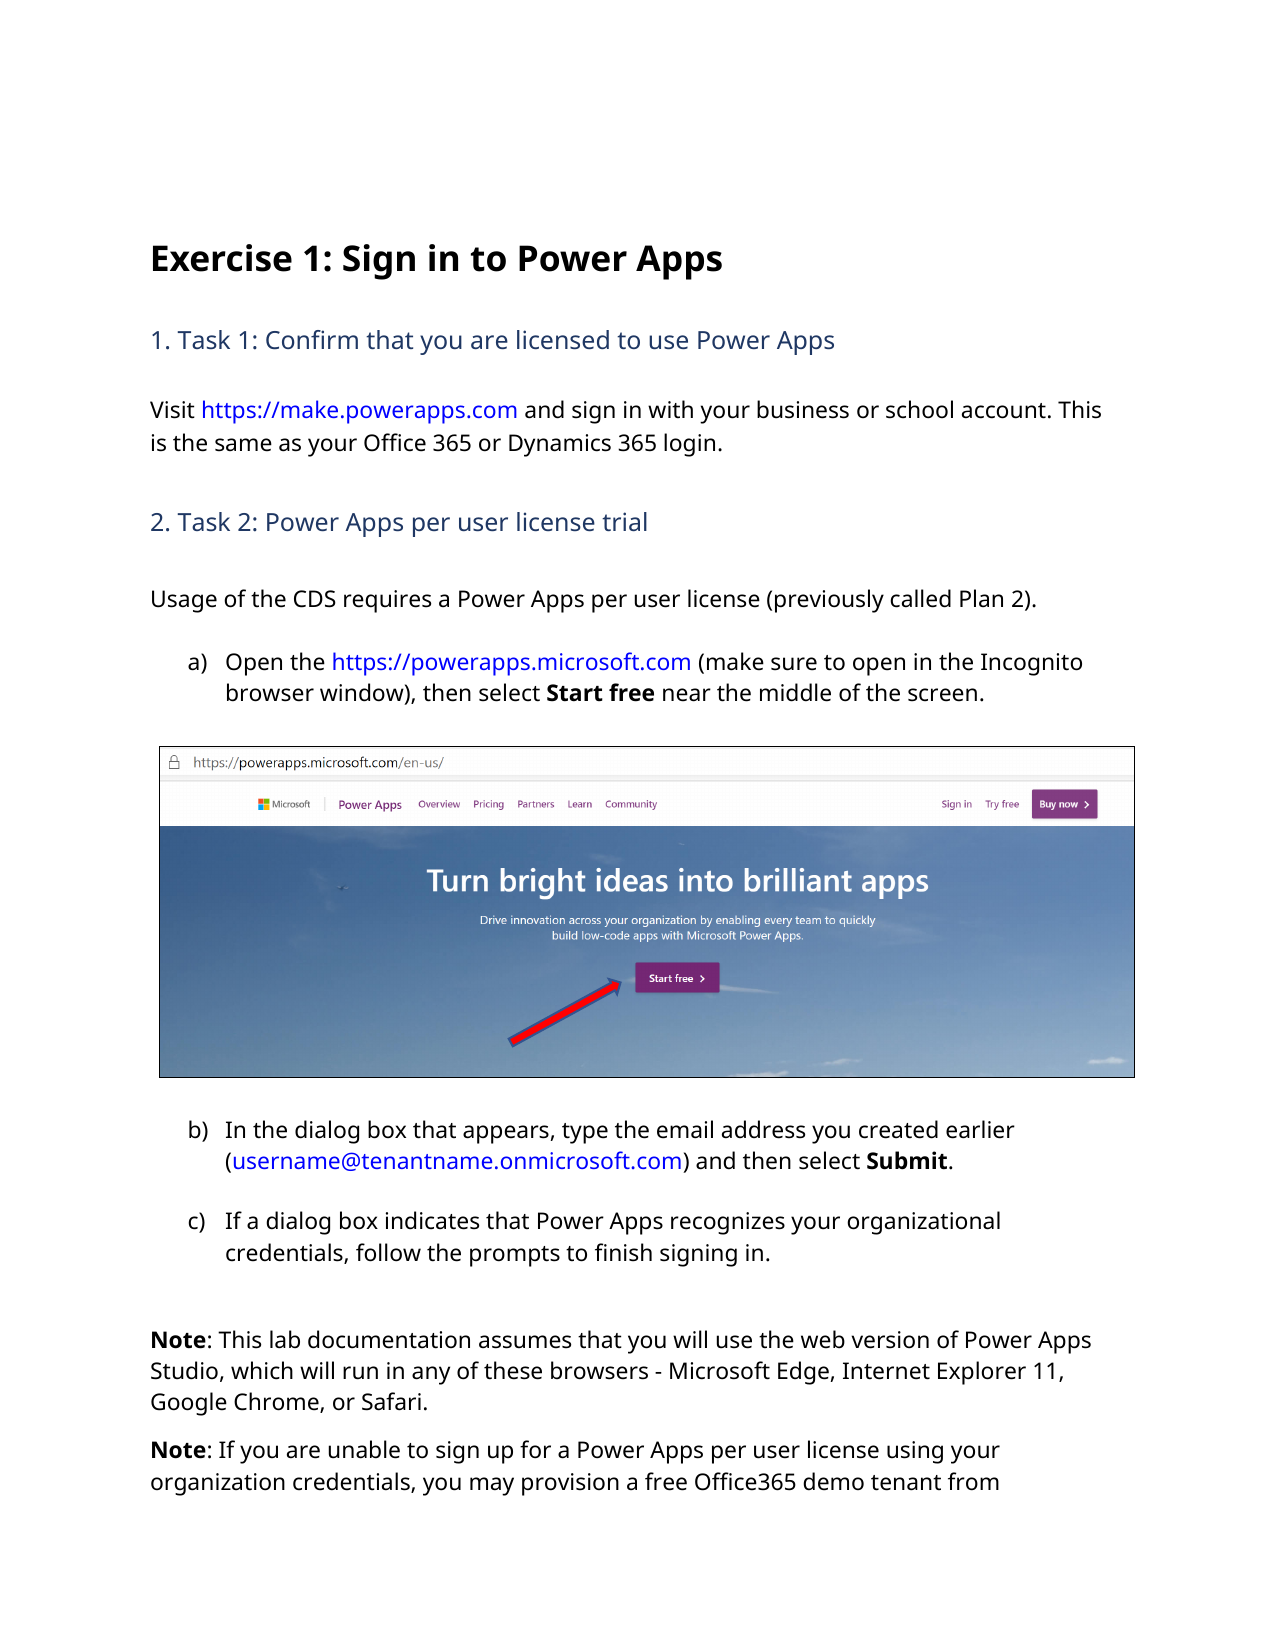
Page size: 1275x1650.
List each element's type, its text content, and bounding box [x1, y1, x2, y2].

text Visit https://make.powerapps.com and sign in with your business or school account. This is the same as your Office 365 or Dynamics 365 login. [150, 394, 1125, 459]
list If a dialog box indicates that Power Apps recognizes your organizational credentials, follow the prompts to finish signing in. [187, 1205, 1125, 1294]
text Note: This lab documentation assumes that you will use the web version of Power Apps Studio, which will run in any of these browsers - Microsoft Edge, Internet Explorer 11, Google Chrome, or Safari. [150, 1323, 1125, 1417]
text 1. Task 1: Confirm that you are licensed to use Power Apps [150, 323, 1125, 357]
picture [160, 747, 1134, 1077]
subtitle Exercise 1: Sign in to Power Apps [149, 239, 1125, 279]
text 2. Task 2: Power Apps per user license trial [150, 505, 1125, 539]
text Usage of the CDS requires a Power Apps per user license (previously called Plan 2). [150, 583, 1125, 614]
list Open the https://powerapps.microsoft.com (make sure to open in the Incognito browser window), then select Start free near the middle of the screen. [187, 646, 1125, 708]
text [150, 1434, 1125, 1496]
list In the dialog box that appears, type the email address you created earlier (username@tenantname.onmicrosoft.com) and then select Submit. [187, 1113, 1125, 1176]
